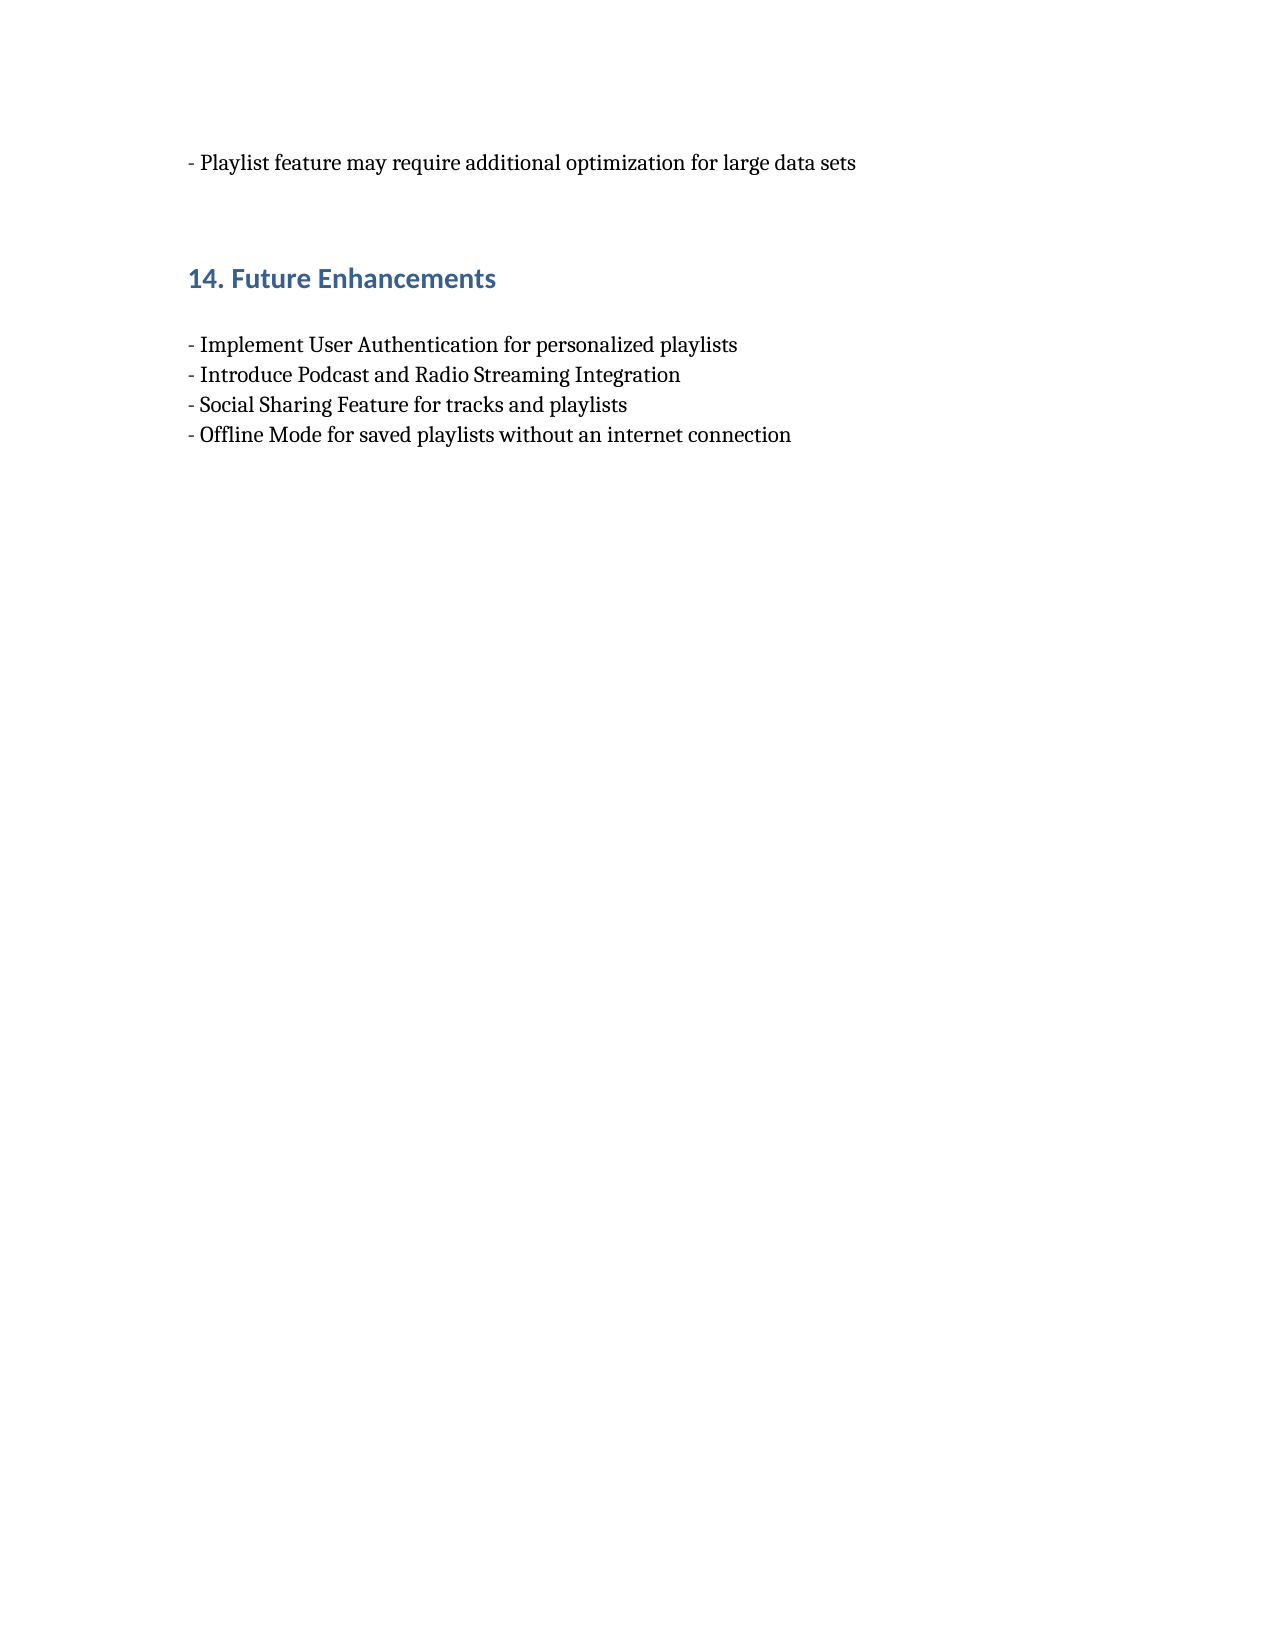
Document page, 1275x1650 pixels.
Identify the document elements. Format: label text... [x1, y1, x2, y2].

subtitle 14. Future Enhancements [187, 260, 1087, 296]
text - Implement User Authentication for personalized playlists - Introduce Podcast and Radio Streaming Integration - Social Sharing Feature for tracks and playlists - Offline Mode for saved playlists without an internet connection [187, 301, 1087, 479]
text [187, 150, 1087, 207]
